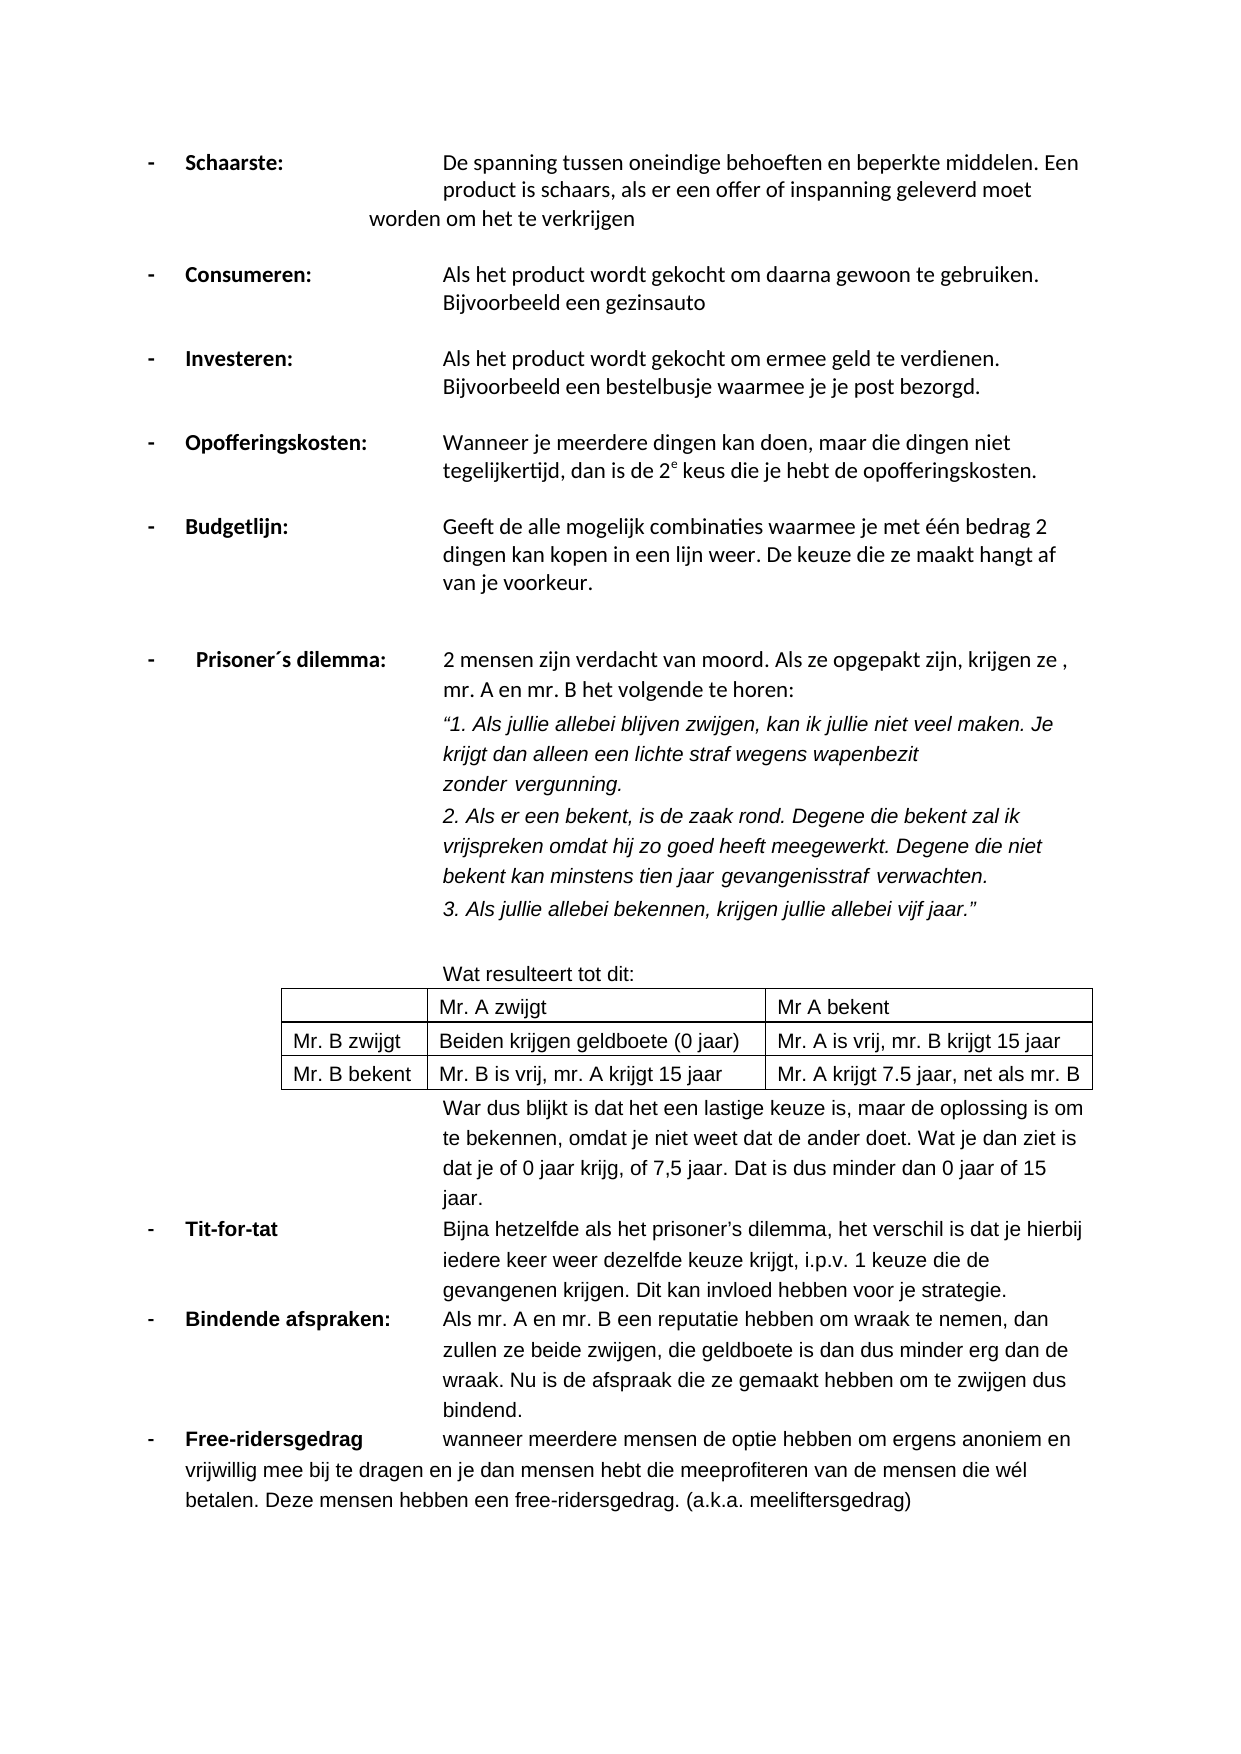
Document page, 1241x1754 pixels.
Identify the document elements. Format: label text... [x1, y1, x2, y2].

table_cell Mr. B zwijgt [282, 1023, 427, 1055]
list Opofferingskosten: Wanneer je meerdere dingen kan doen, maar die dingen niet tegelijkertijd, dan is de 2e keus die je hebt de opofferingskosten. [148, 428, 1093, 484]
table_header Mr. A zwijgt [428, 989, 765, 1021]
list Schaarste: De spanning tussen oneindige behoeften en beperkte middelen. Een product is schaars, als er een offer of inspanning geleverd moet worden om het te verkrijgen [148, 148, 1093, 232]
list Tit-for-tat Bijna hetzelfde als het prisoner’s dilemma, het verschil is dat je hierbij iedere keer weer dezelfde keuze krijgt, i.p.v. 1 keuze die de gevangenen krijgen. Dit kan invloed hebben voor je strategie. [148, 1212, 1093, 1302]
text - Prisoner´s dilemma: 2 mensen zijn verdacht van moord. Als ze opgepakt zijn, krijgen ze , mr. A en mr. B het volgende te horen: [148, 643, 1093, 703]
table_cell Beiden krijgen geldboete (0 jaar) [428, 1023, 765, 1055]
list Free-ridersgedrag wanneer meerdere mensen de optie hebben om ergens anoniem en vrijwillig mee bij te dragen en je dan mensen hebt die meeprofiteren van de mensen die wél betalen. Deze mensen hebben een free-ridersgedrag. (a.k.a. meeliftersgedrag) [148, 1422, 1093, 1512]
table_cell Mr. B is vrij, mr. A krijgt 15 jaar [428, 1056, 765, 1088]
table_cell Mr. A krijgt 7.5 jaar, net als mr. B [766, 1056, 1092, 1088]
text “1. Als jullie allebei blijven zwijgen, kan ik jullie niet veel maken. Je krijgt dan alleen een lichte straf wegens wapenbezit zonder vergunning. [443, 705, 1093, 795]
table_header [282, 989, 427, 1021]
list Bindende afspraken: Als mr. A en mr. B een reputatie hebben om wraak te nemen, dan zullen ze beide zwijgen, die geldboete is dan dus minder erg dan de wraak. Nu is de afspraak die ze gemaakt hebben om te zwijgen dus bindend. [148, 1302, 1093, 1422]
table_header Mr A bekent [766, 989, 1092, 1021]
table_cell Mr. A is vrij, mr. B krijgt 15 jaar [766, 1023, 1092, 1055]
table_cell Mr. B bekent [282, 1056, 427, 1088]
list Budgetlijn: Geeft de alle mogelijk combinaties waarmee je met één bedrag 2 dingen kan kopen in een lijn weer. De keuze die ze maakt hangt af van je voorkeur. [148, 512, 1093, 596]
text Bijvoorbeeld een gezinsauto [369, 288, 1093, 316]
text Wat resulteert tot dit: [370, 955, 1093, 985]
list Consumeren: Als het product wordt gekocht om daarna gewoon te gebruiken. [148, 260, 1093, 288]
list Investeren: Als het product wordt gekocht om ermee geld te verdienen. [148, 344, 1093, 372]
text 2. Als er een bekent, is de zaak rond. Degene die bekent zal ik vrijspreken omdat hij zo goed heeft meegewerkt. Degene die niet bekent kan minstens tien jaar gevangenisstraf verwachten. [443, 798, 1093, 888]
text War dus blijkt is dat het een lastige keuze is, maar de oplossing is om te bekennen, omdat je niet weet dat de ander doet. Wat je dan ziet is dat je of 0 jaar krijg, of 7,5 jaar. Dat is dus minder dan 0 jaar of 15 jaar. [443, 1090, 1093, 1209]
text 3. Als jullie allebei bekennen, krijgen jullie allebei vijf jaar.” [370, 890, 1093, 920]
text Bijvoorbeeld een bestelbusje waarmee je je post bezorgd. [370, 372, 1093, 400]
